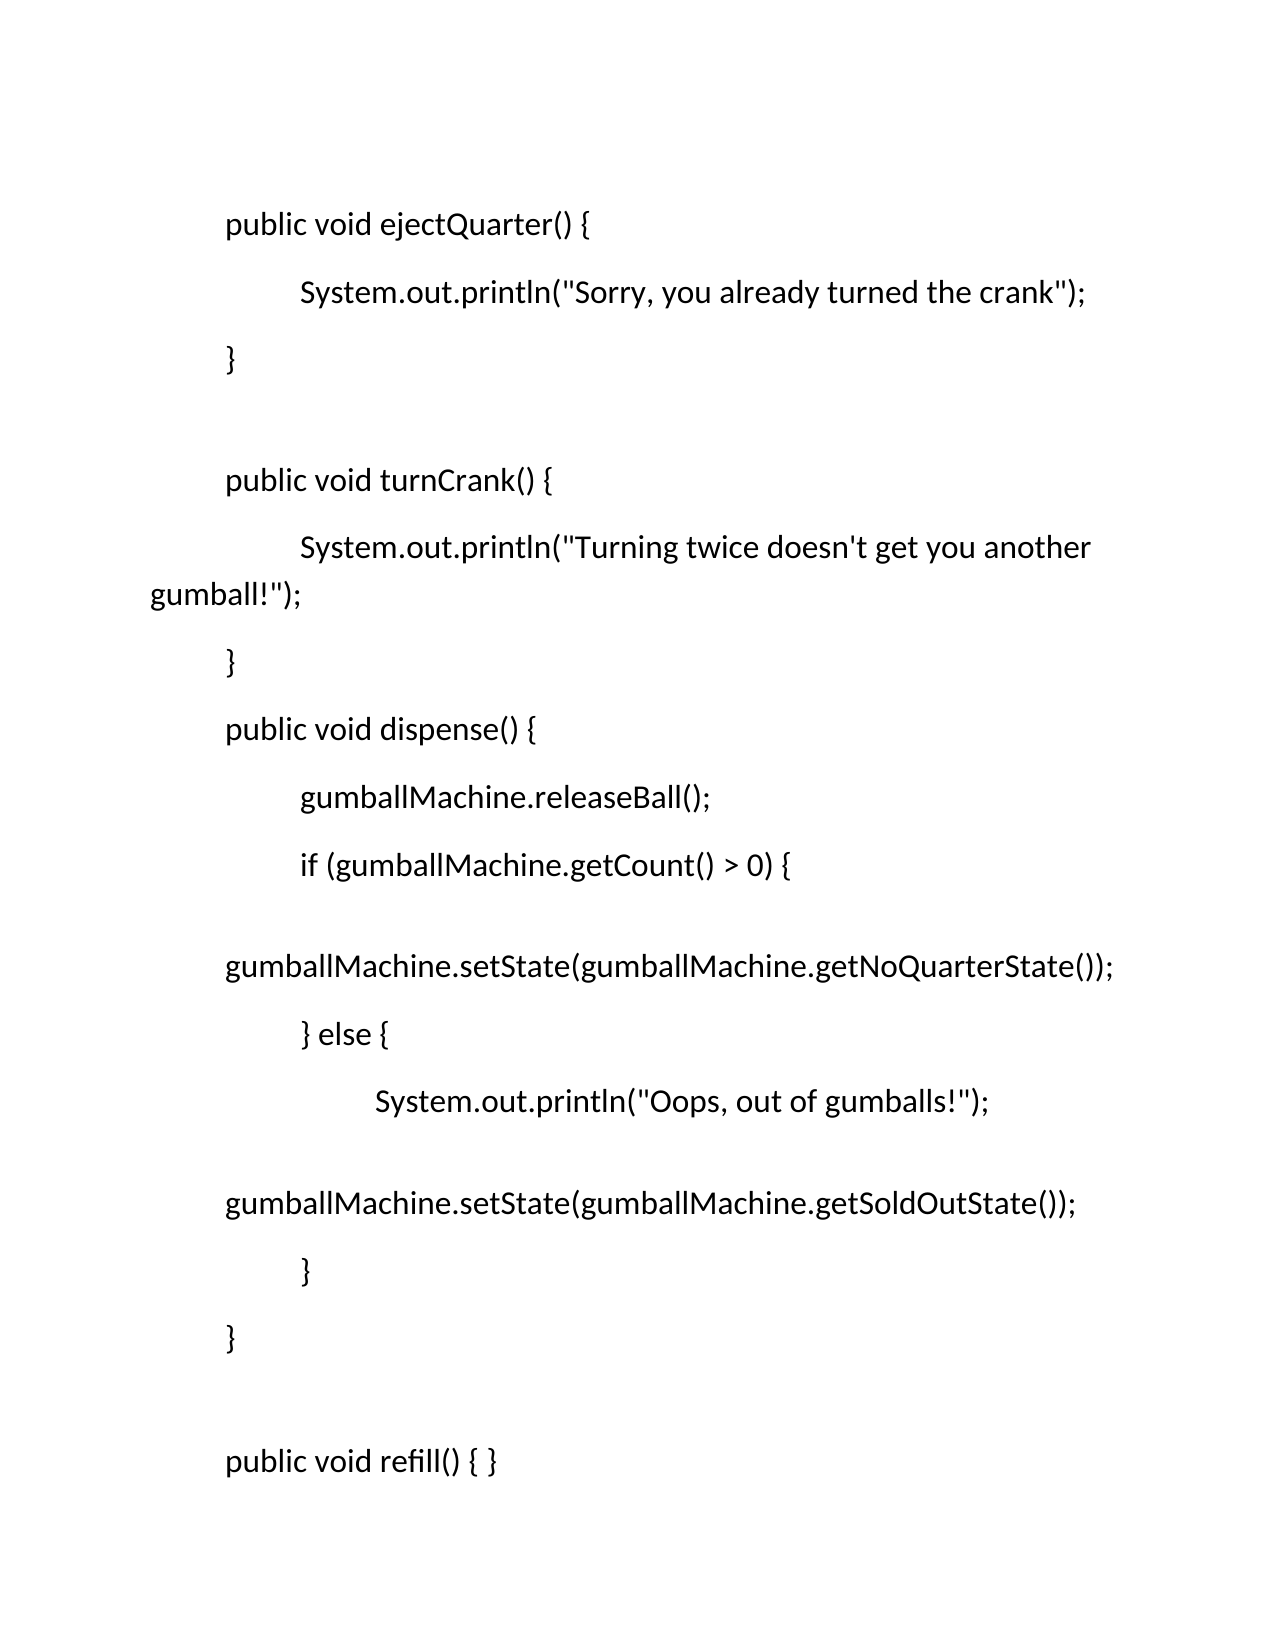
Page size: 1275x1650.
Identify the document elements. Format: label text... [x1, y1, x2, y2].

text gumballMachine.setState(gumballMachine.getSoldOutState()); [150, 1148, 1125, 1223]
text } [150, 338, 1125, 379]
text public void refill() { } [150, 1440, 1125, 1481]
text public void dispense() { [150, 708, 1125, 749]
text } else { [150, 1013, 1125, 1054]
text gumballMachine.setState(gumballMachine.getNoQuarterState()); [150, 911, 1125, 986]
text System.out.println("Turning twice doesn't get you another gumball!"); [150, 526, 1125, 614]
text } [150, 1317, 1125, 1358]
text public void ejectQuarter() { [150, 203, 1125, 244]
text public void turnCrank() { [150, 459, 1125, 499]
text System.out.println("Oops, out of gumballs!"); [150, 1081, 1125, 1121]
text System.out.println("Sorry, you already turned the crank"); [150, 271, 1125, 311]
text } [150, 1250, 1125, 1291]
text gumballMachine.releaseBall(); [150, 776, 1125, 817]
text } [150, 641, 1125, 682]
text if (gumballMachine.getCount() > 0) { [150, 844, 1125, 884]
